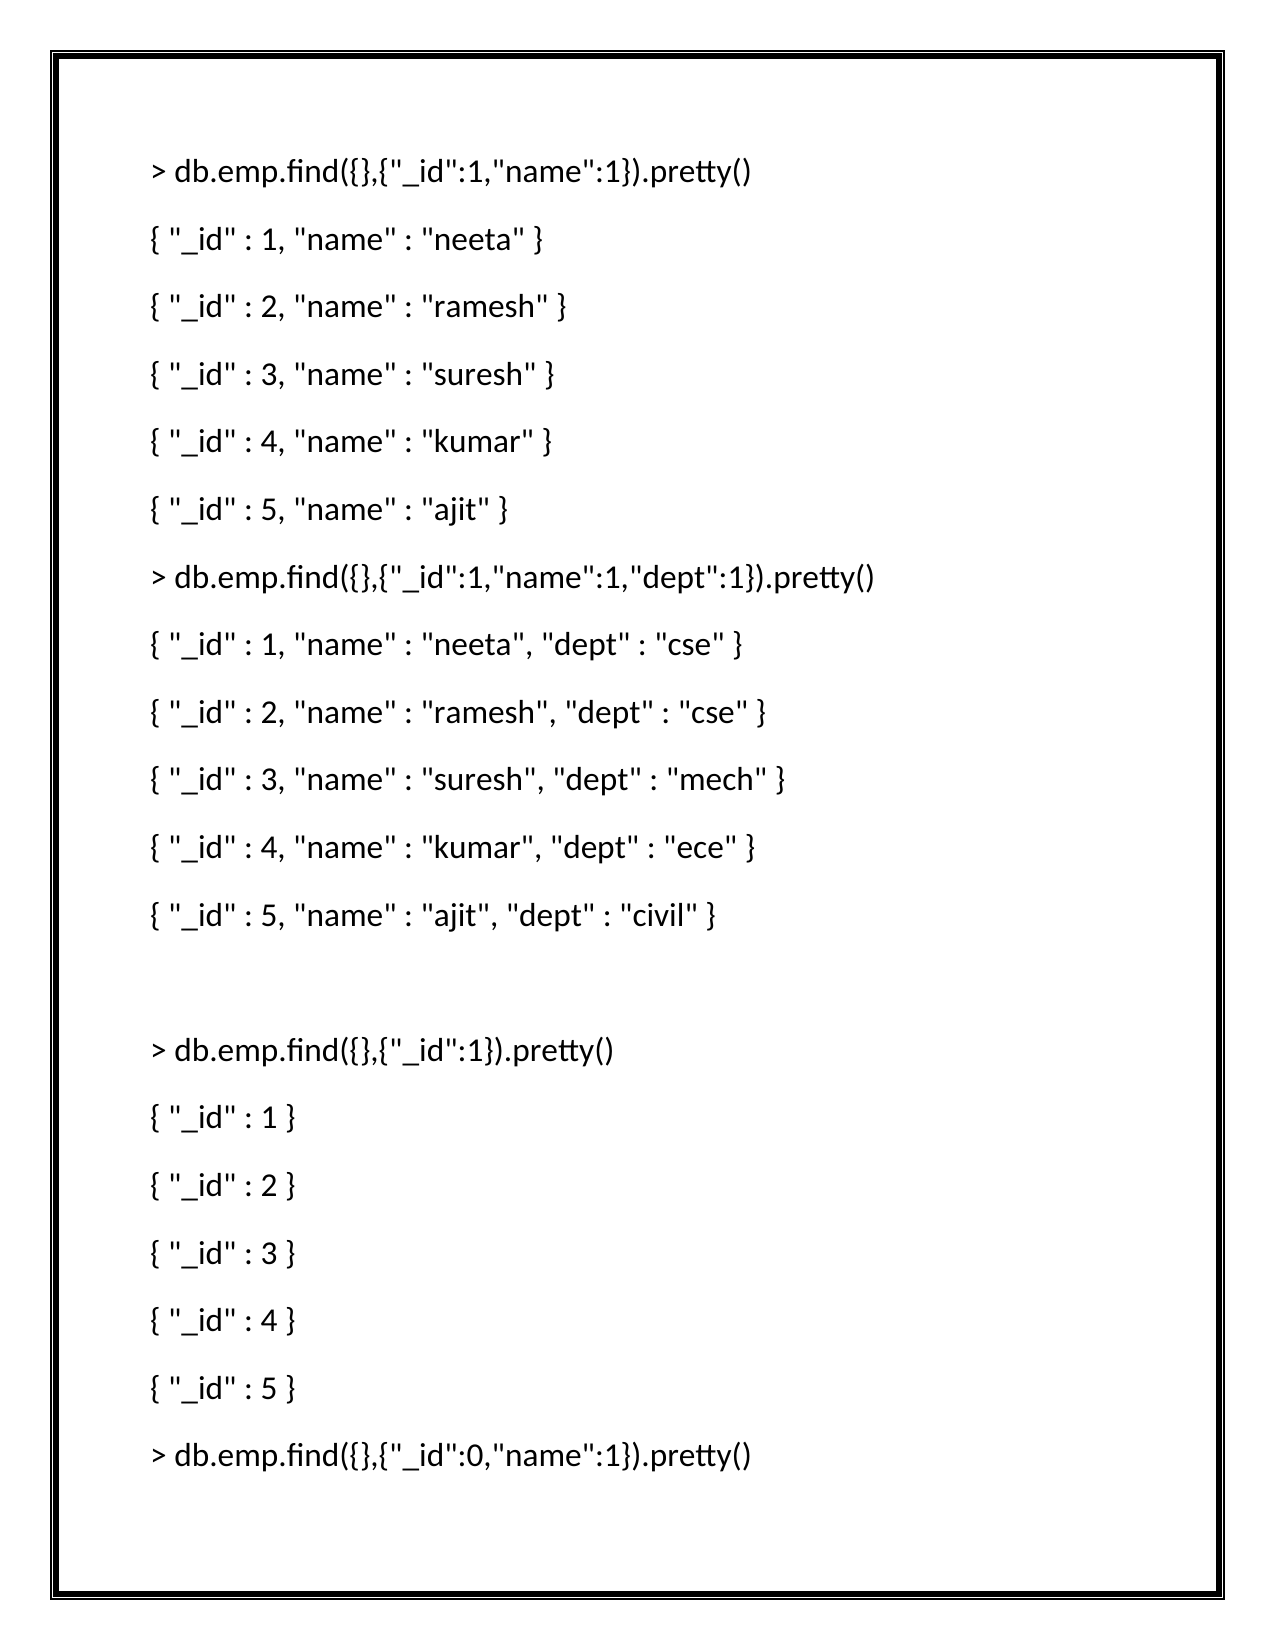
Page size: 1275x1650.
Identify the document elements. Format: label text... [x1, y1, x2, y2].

text > db.emp.find({},{"_id":0,"name":1}).pretty() [150, 1434, 1125, 1475]
text { "_id" : 1, "name" : "neeta" } [150, 218, 1125, 258]
text > db.emp.find({},{"_id":1,"name":1}).pretty() [150, 150, 1125, 191]
text { "_id" : 4, "name" : "kumar" } [150, 420, 1125, 461]
text { "_id" : 3 } [150, 1232, 1125, 1272]
text > db.emp.find({},{"_id":1}).pretty() [150, 1029, 1125, 1069]
text { "_id" : 2, "name" : "ramesh" } [150, 285, 1125, 326]
text { "_id" : 5, "name" : "ajit", "dept" : "civil" } [150, 894, 1125, 934]
text > db.emp.find({},{"_id":1,"name":1,"dept":1}).pretty() [150, 556, 1125, 596]
text { "_id" : 5, "name" : "ajit" } [150, 488, 1125, 529]
text { "_id" : 3, "name" : "suresh" } [150, 353, 1125, 393]
text { "_id" : 2, "name" : "ramesh", "dept" : "cse" } [150, 691, 1125, 732]
text { "_id" : 4 } [150, 1299, 1125, 1340]
text { "_id" : 2 } [150, 1164, 1125, 1205]
text { "_id" : 3, "name" : "suresh", "dept" : "mech" } [150, 758, 1125, 799]
text { "_id" : 1 } [150, 1096, 1125, 1137]
text { "_id" : 1, "name" : "neeta", "dept" : "cse" } [150, 623, 1125, 664]
text { "_id" : 4, "name" : "kumar", "dept" : "ece" } [150, 826, 1125, 867]
text { "_id" : 5 } [150, 1367, 1125, 1408]
